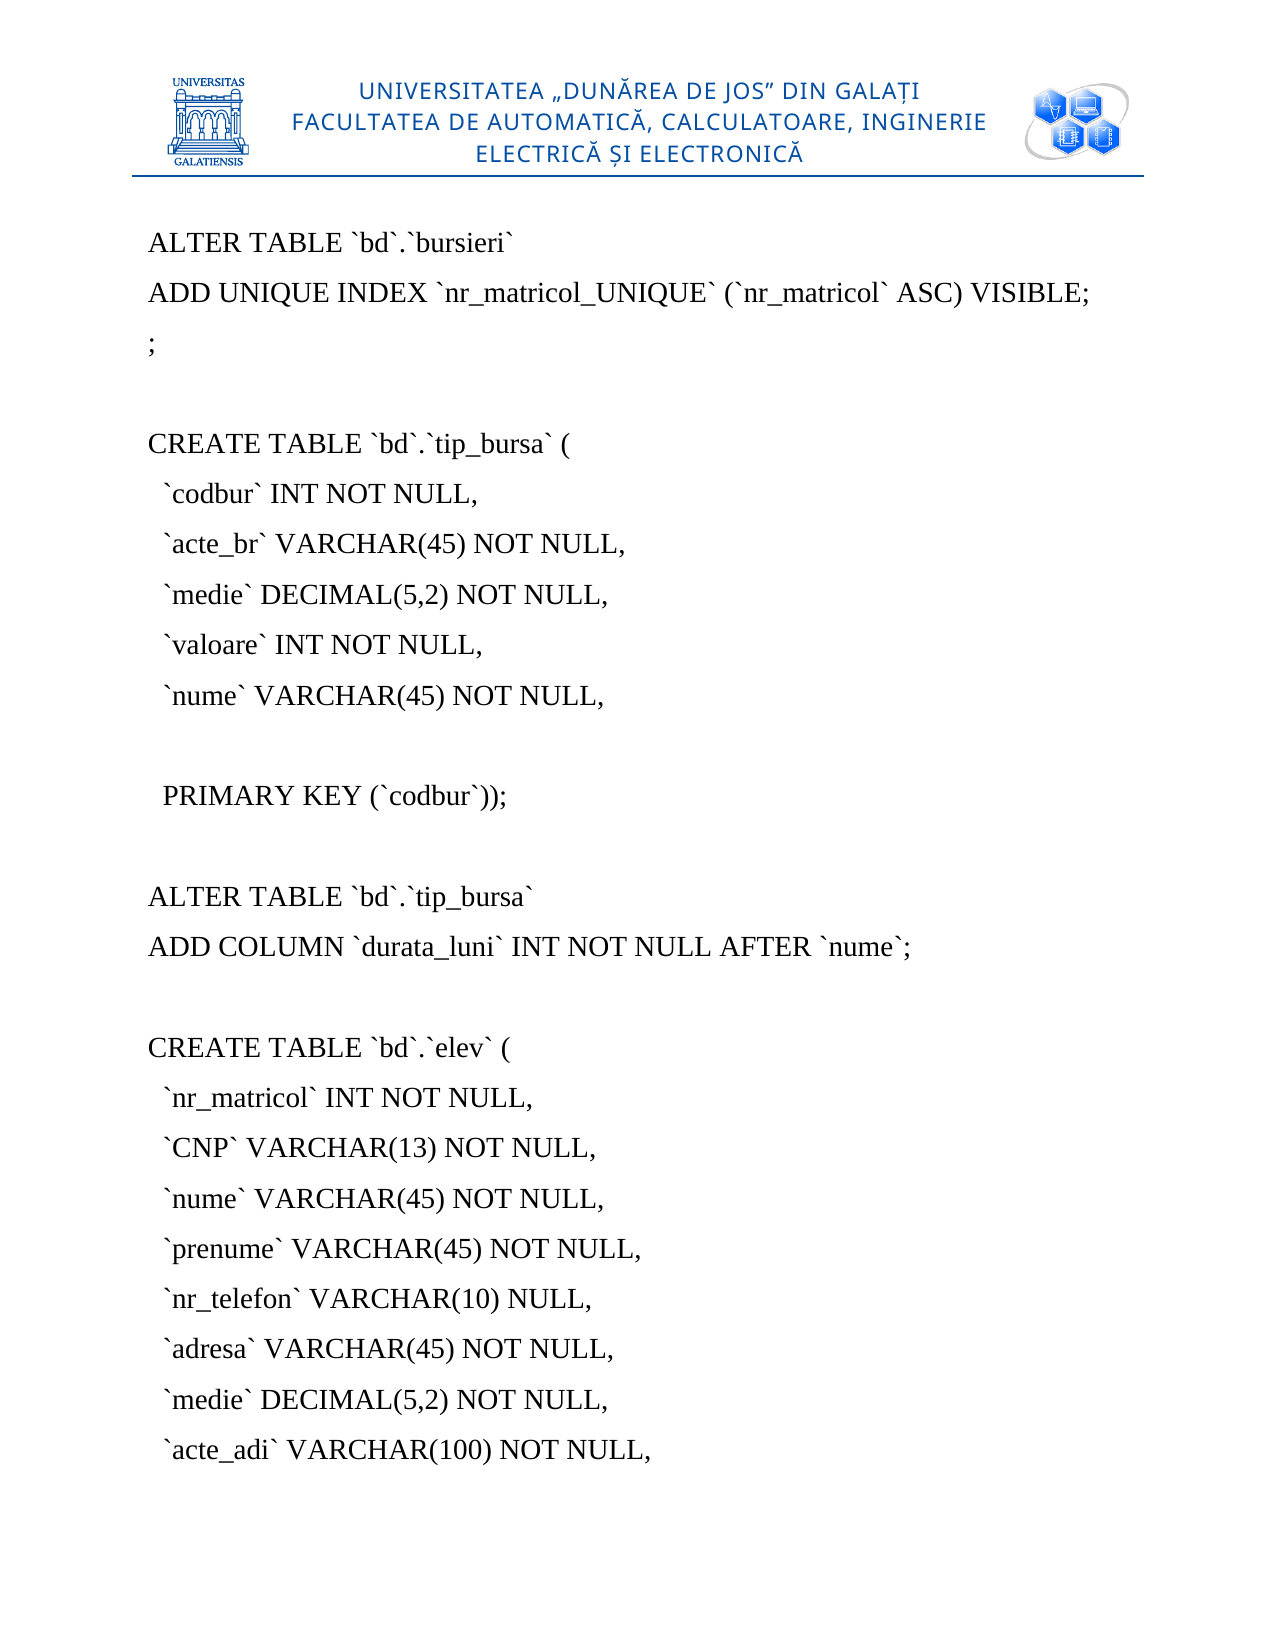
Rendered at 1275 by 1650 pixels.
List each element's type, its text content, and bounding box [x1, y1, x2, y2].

text `nr_telefon` VARCHAR(10) NULL, [148, 1281, 1127, 1315]
text `adresa` VARCHAR(45) NOT NULL, [148, 1332, 1127, 1365]
text ADD COLUMN `durata_luni` INT NOT NULL AFTER `nume`; [148, 929, 1127, 963]
text `codbur` INT NOT NULL, [148, 476, 1127, 510]
text `acte_br` VARCHAR(45) NOT NULL, [148, 527, 1127, 560]
text ; [148, 325, 1127, 359]
text `prenume` VARCHAR(45) NOT NULL, [148, 1231, 1127, 1264]
text `nume` VARCHAR(45) NOT NULL, [148, 1181, 1127, 1214]
text CREATE TABLE `bd`.`elev` ( [148, 1030, 1127, 1063]
text `medie` DECIMAL(5,2) NOT NULL, [148, 1382, 1127, 1416]
picture [1020, 78, 1135, 165]
text ADD UNIQUE INDEX `nr_matricol_UNIQUE` (`nr_matricol` ASC) VISIBLE; [148, 275, 1127, 309]
text `medie` DECIMAL(5,2) NOT NULL, [148, 577, 1127, 611]
text ALTER TABLE `bd`.`bursieri` [148, 225, 1127, 258]
text `nume` VARCHAR(45) NOT NULL, [148, 678, 1127, 711]
text `acte_adi` VARCHAR(100) NOT NULL, [148, 1432, 1127, 1466]
text `valoare` INT NOT NULL, [148, 627, 1127, 661]
text `nr_matricol` INT NOT NULL, [148, 1080, 1127, 1114]
text ALTER TABLE `bd`.`tip_bursa` [148, 879, 1127, 912]
text `CNP` VARCHAR(13) NOT NULL, [148, 1130, 1127, 1164]
text CREATE TABLE `bd`.`tip_bursa` ( [148, 426, 1127, 459]
text PRIMARY KEY (`codbur`)); [148, 778, 1127, 812]
